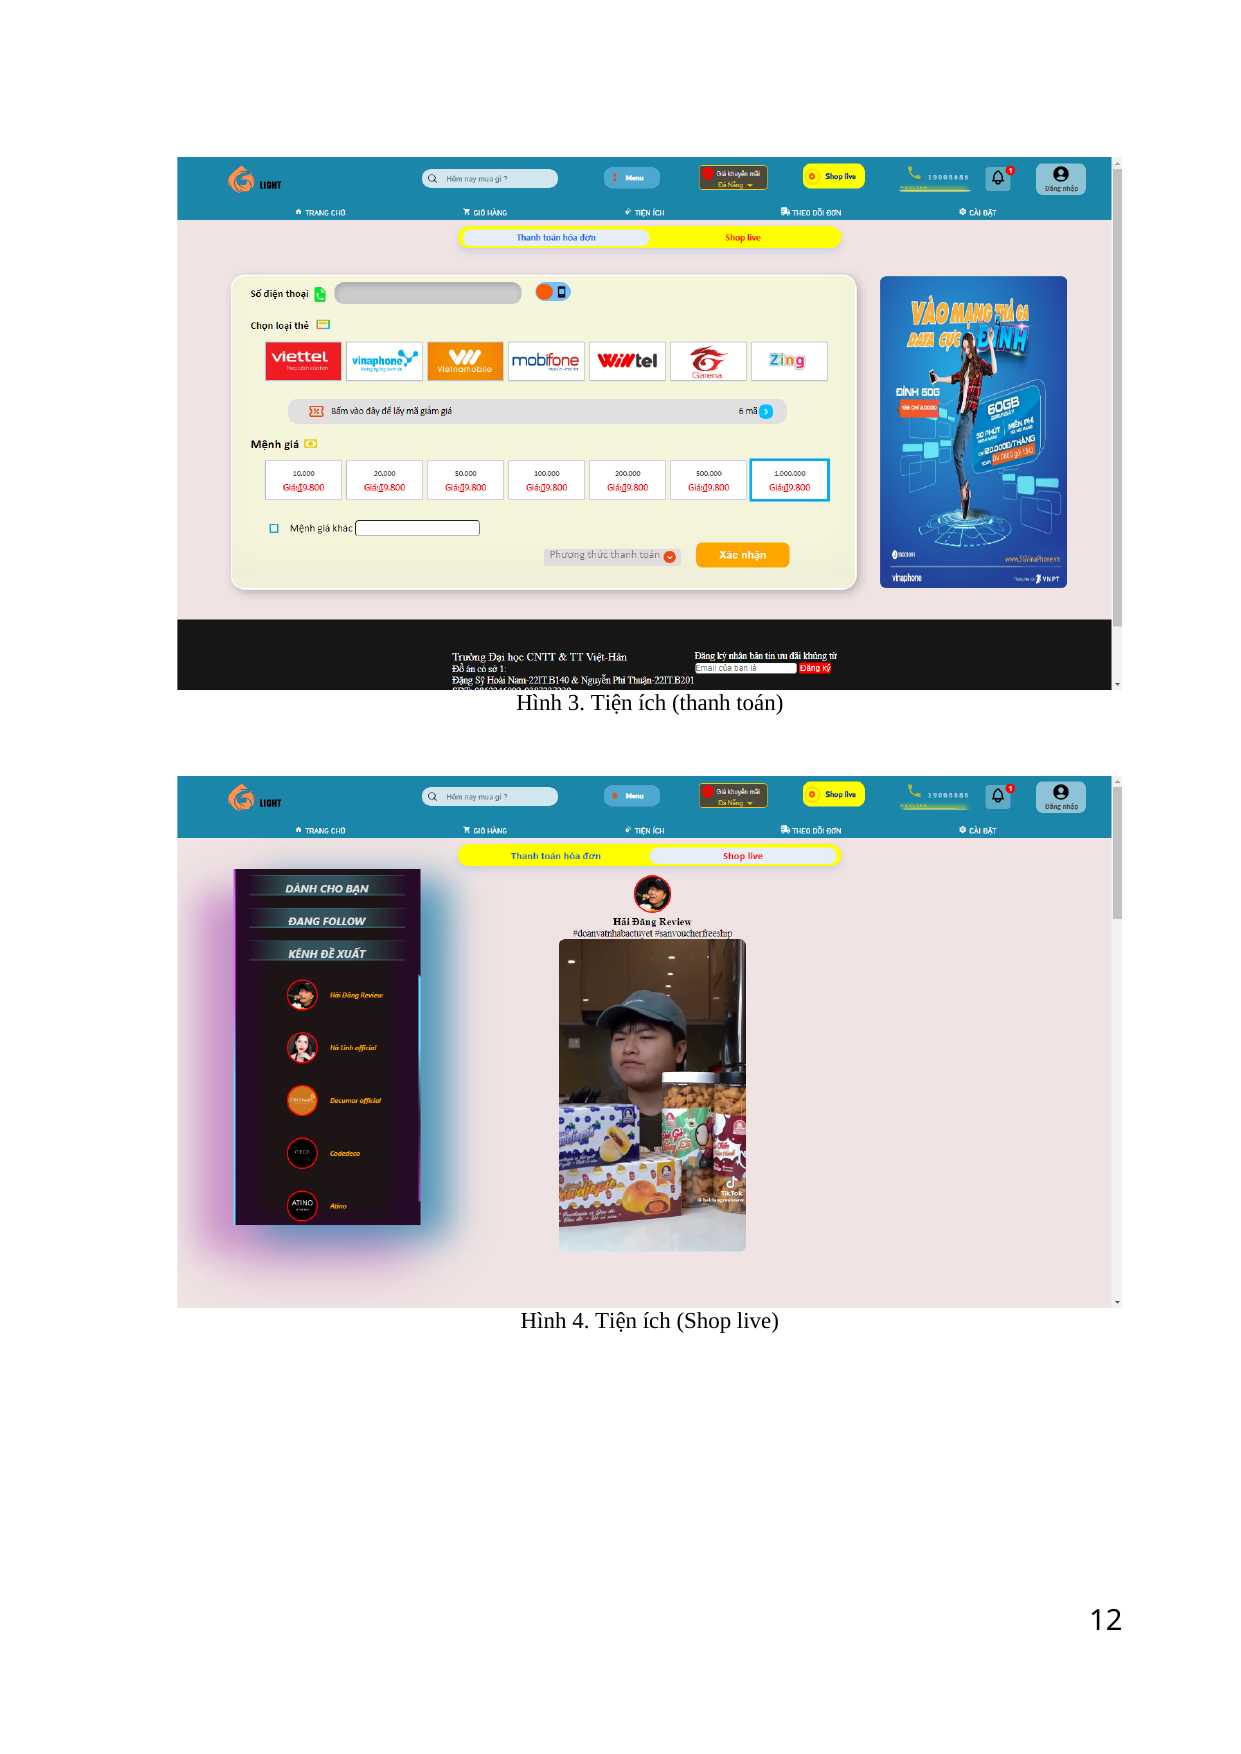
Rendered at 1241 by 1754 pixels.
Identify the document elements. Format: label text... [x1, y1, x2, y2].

text Hình 4. Tiện ích (Shop live) [177, 1308, 1122, 1334]
picture [177, 776, 1123, 1308]
picture [177, 157, 1123, 690]
text Hình 3. Tiện ích (thanh toán) [177, 690, 1122, 716]
